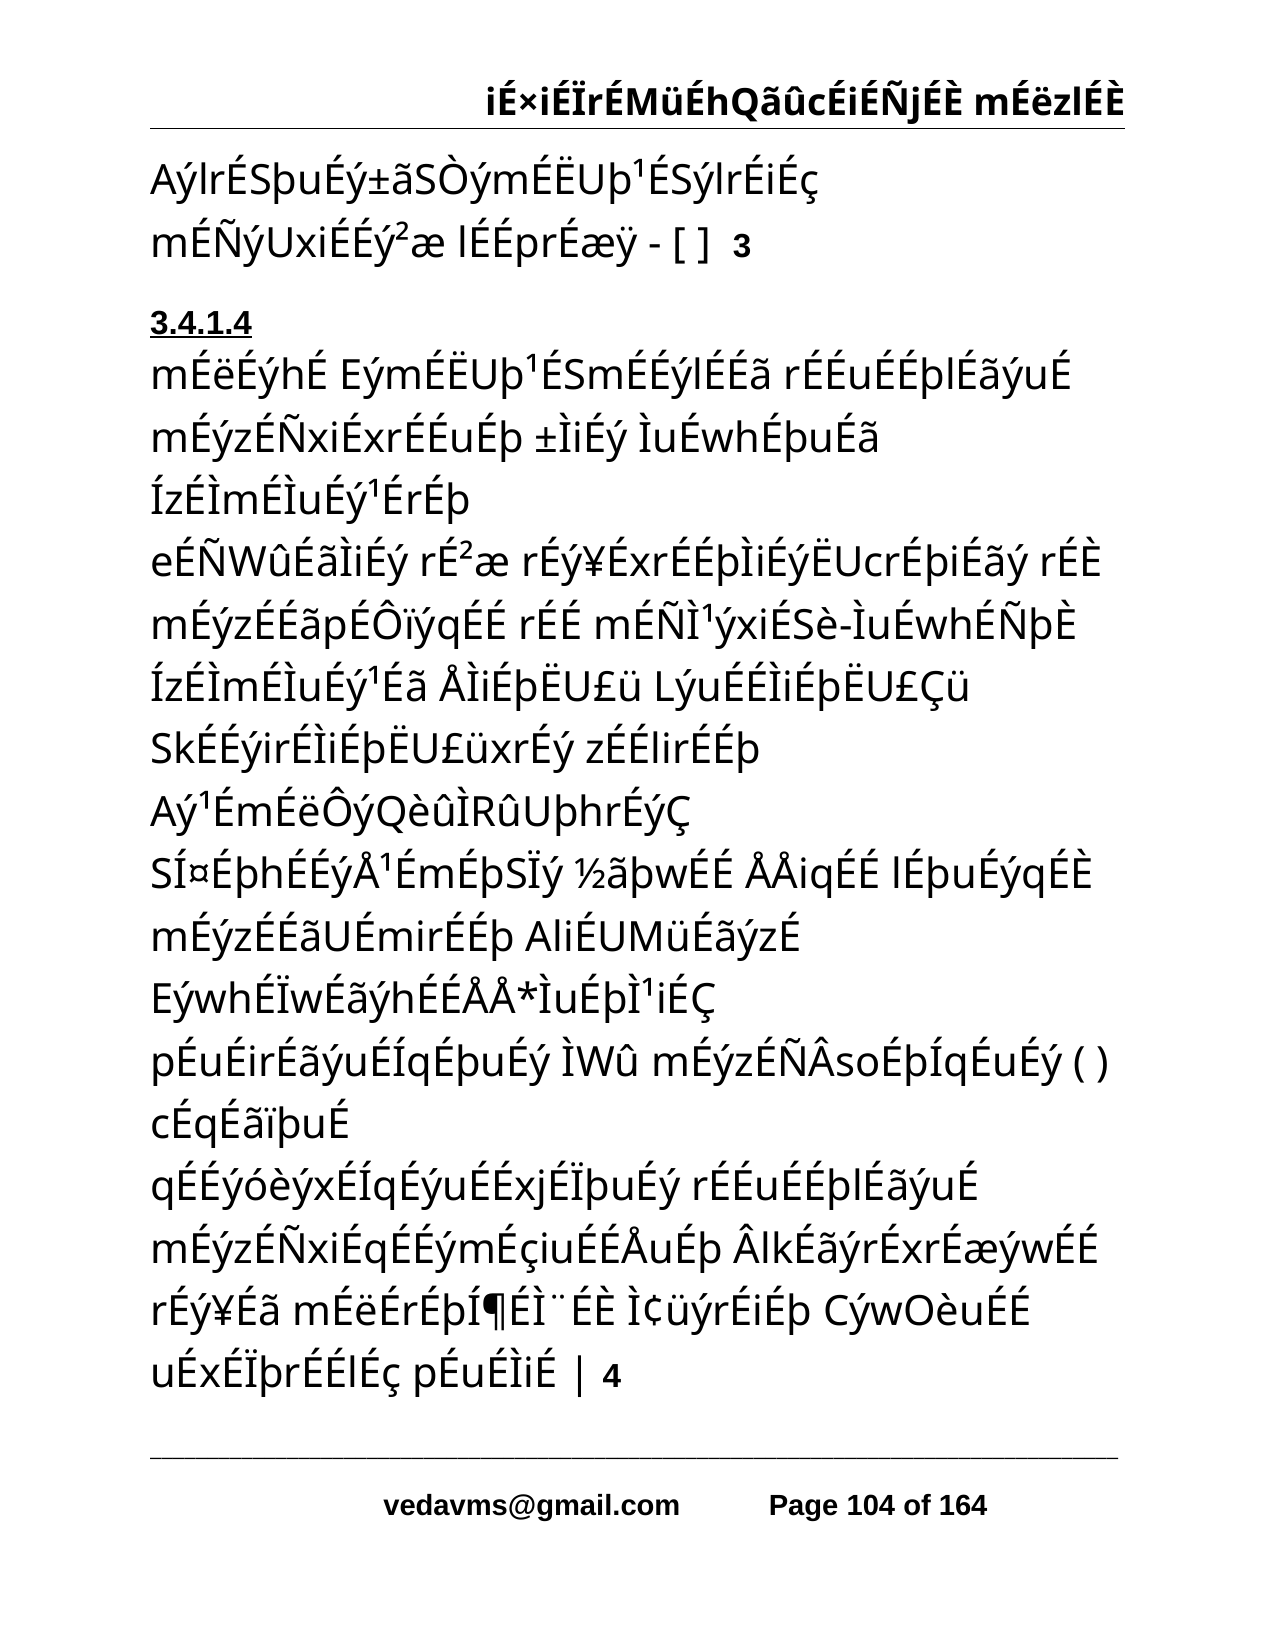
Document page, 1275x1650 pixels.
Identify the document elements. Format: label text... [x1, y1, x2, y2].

text mÉëÉýhÉ EýmÉËUþ¹ÉSmÉÉýlÉÉã rÉÉuÉÉþlÉãýuÉ mÉýzÉÑxiÉxrÉÉuÉþ ±ÌiÉý ÌuÉwhÉþuÉã ÍzÉÌmÉÌuÉý¹ÉrÉþ [150, 345, 1125, 527]
text eÉÑWûÉãÌiÉý rÉ²æ rÉý¥ÉxrÉÉþÌiÉýËUcrÉþiÉãý rÉÈ mÉýzÉÉãpÉÔïýqÉÉ rÉÉ mÉÑÌ¹ýxiÉSè-ÌuÉwhÉÑþÈ ÍzÉÌmÉÌuÉý¹Éã ÅÌiÉþËU£ü LýuÉÉÌiÉþËU£Çü SkÉÉýirÉÌiÉþËU£üxrÉý zÉÉlirÉÉþ Aý¹ÉmÉëÔýQèûÌRûUþhrÉýÇ [150, 532, 1125, 838]
text 3.4.1.4 [150, 303, 1125, 341]
text qÉÉýóèýxÉÍqÉýuÉÉxjÉÏþuÉý rÉÉuÉÉþlÉãýuÉ mÉýzÉÑxiÉqÉÉýmÉçiuÉÉÅuÉþ ÂlkÉãýrÉxrÉæýwÉÉ rÉý¥Éã mÉëÉrÉþÍ¶ÉÌ¨ÉÈ Ì¢üýrÉiÉþ CýwOèuÉÉ uÉxÉÏþrÉÉlÉç pÉuÉÌiÉ | 4 [150, 1156, 1125, 1400]
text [150, 150, 1125, 269]
text EýwhÉÏwÉãýhÉÉÅÅ*ÌuÉþÌ¹iÉÇ pÉuÉirÉãýuÉÍqÉþuÉý ÌWû mÉýzÉÑÂsoÉþÍqÉuÉý ( ) cÉqÉãïþuÉ [150, 969, 1125, 1151]
text SÍ¤ÉþhÉÉýÅ¹ÉmÉþSÏý ½ãþwÉÉ ÅÅiqÉÉ lÉþuÉýqÉÈ mÉýzÉÉãUÉmirÉÉþ AliÉUMüÉãýzÉ [150, 844, 1125, 963]
